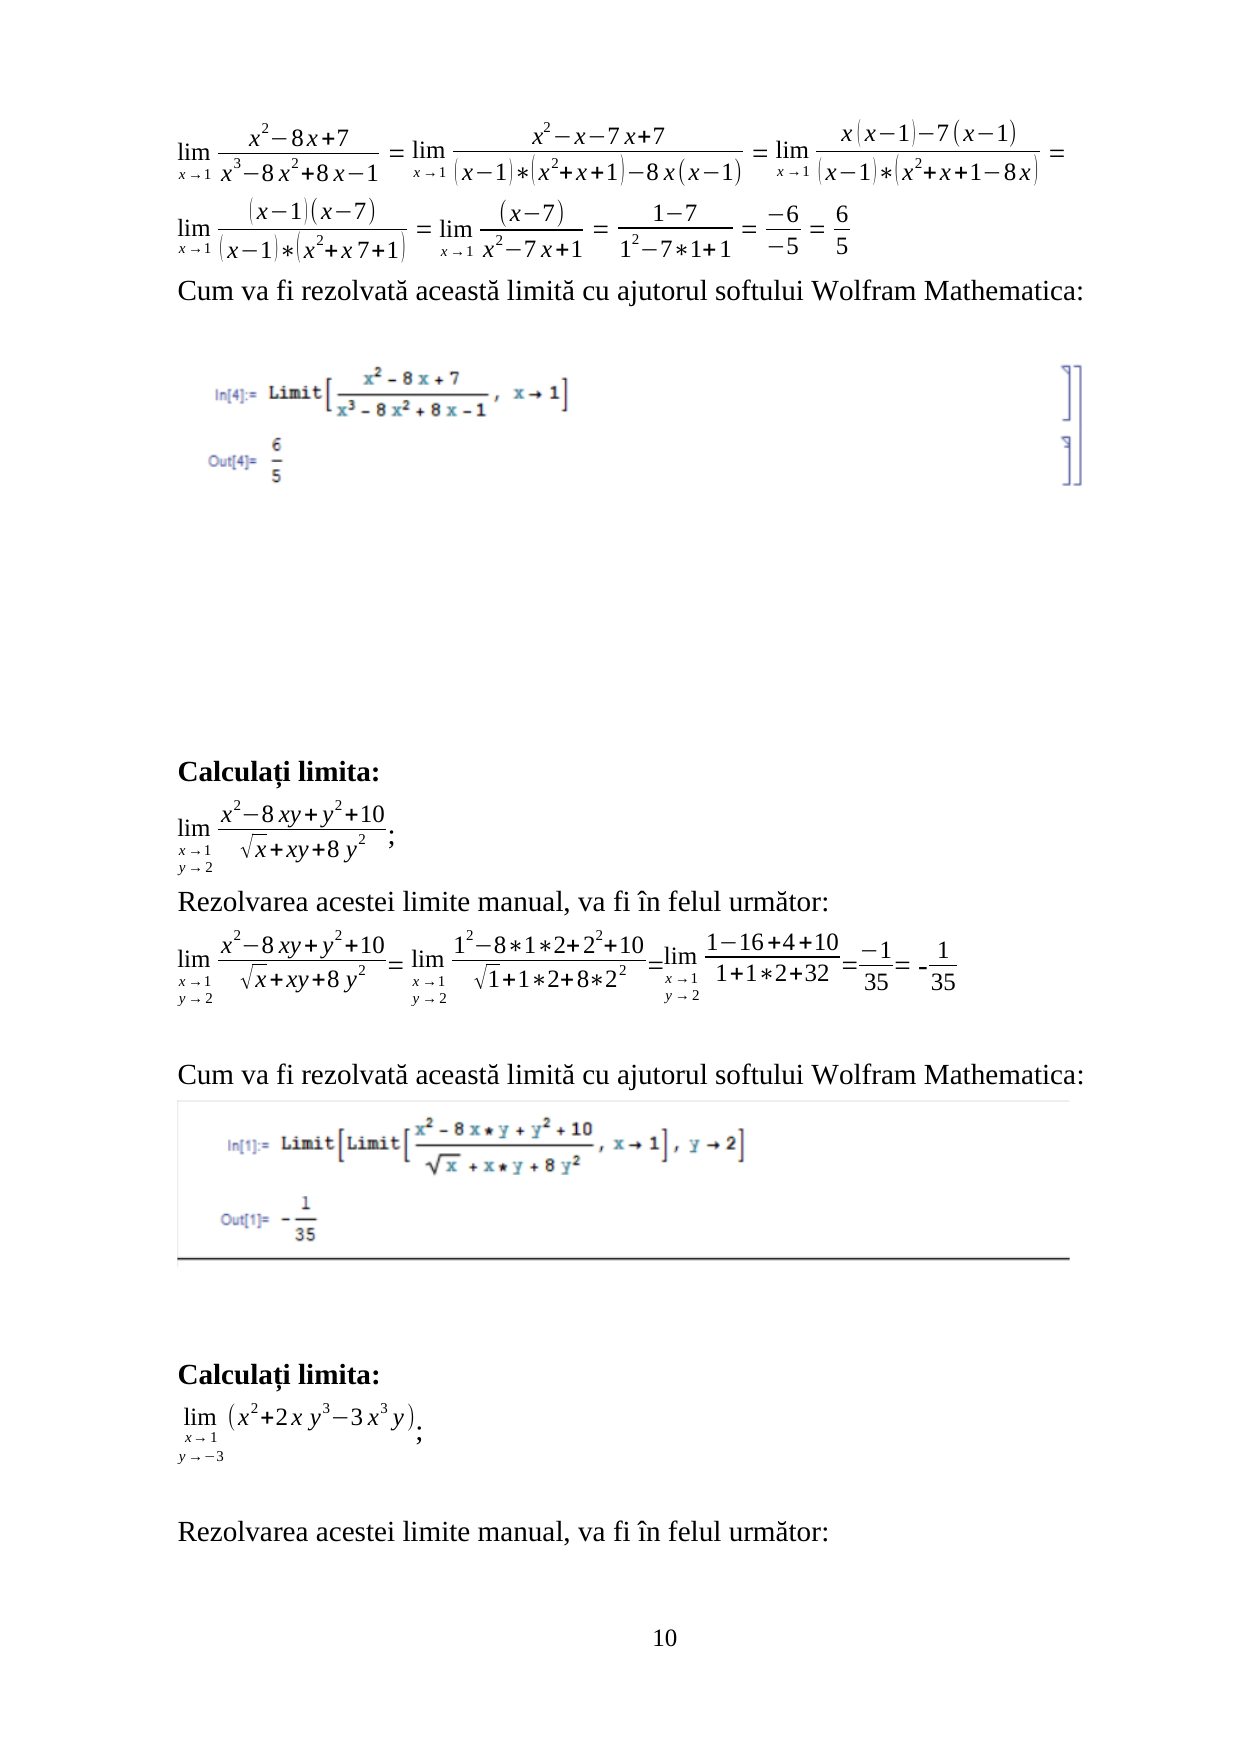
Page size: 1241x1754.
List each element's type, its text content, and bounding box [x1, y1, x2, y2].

text Rezolvarea acestei limite manual, va fi în felul următor: [177, 1514, 1152, 1548]
text Rezolvarea acestei limite manual, va fi în felul următor: [177, 884, 1152, 917]
text = === - [177, 926, 1152, 1007]
text Cum va fi rezolvată această limită cu ajutorul softului Wolfram Mathematica: [177, 273, 1152, 307]
text Calculați limita: [177, 754, 1152, 788]
text = = = [177, 118, 1152, 188]
picture [177, 357, 1088, 496]
text Cum va fi rezolvată această limită cu ajutorul softului Wolfram Mathematica: [177, 1057, 1152, 1090]
text Calculați limita: [177, 1357, 1152, 1391]
text ; [177, 1399, 1152, 1464]
picture [177, 1098, 1070, 1267]
text = = = = [177, 196, 1152, 265]
text ; [177, 796, 1152, 876]
